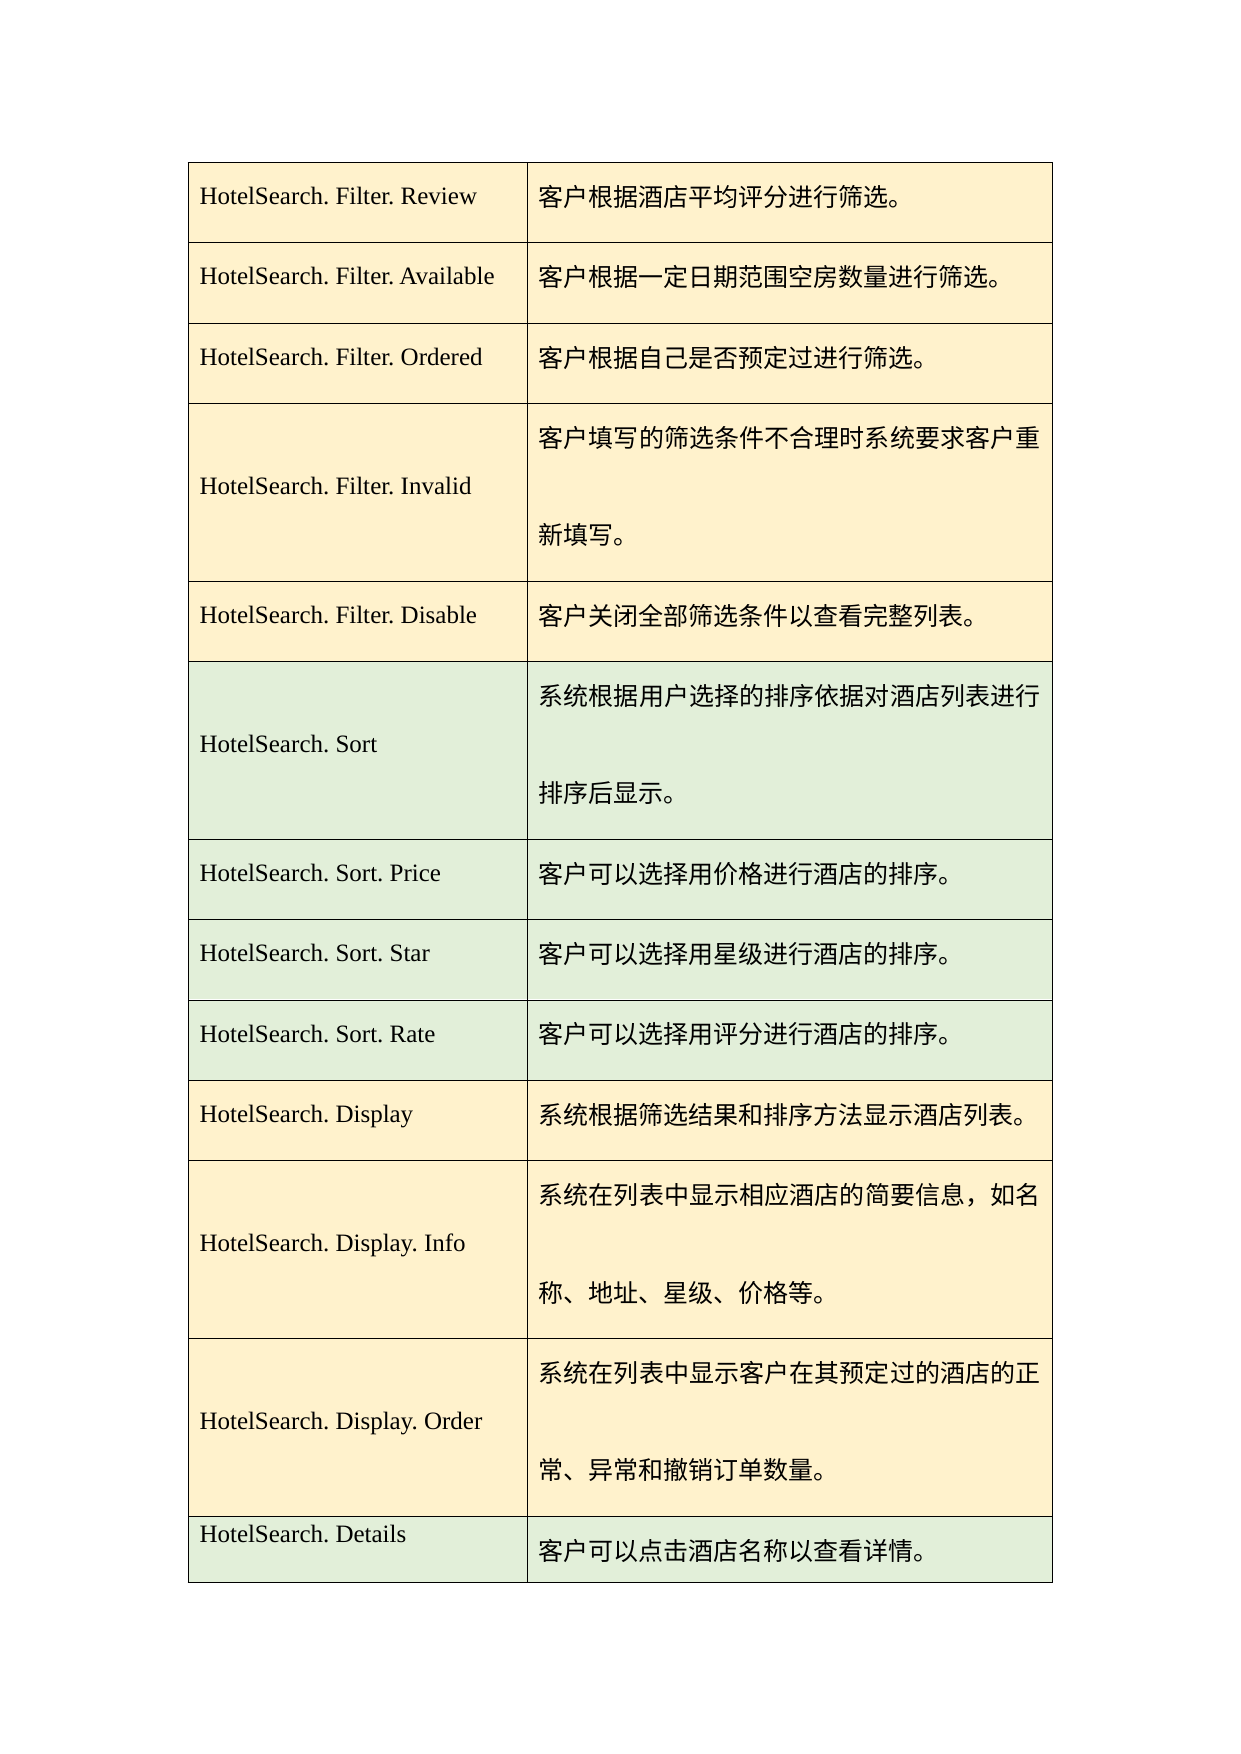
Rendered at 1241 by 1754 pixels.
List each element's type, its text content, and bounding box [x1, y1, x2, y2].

table_cell 客户根据酒店平均评分进行筛选。 [528, 163, 1052, 242]
table_cell 系统根据用户选择的排序依据对酒店列表进行排序后显示。 [528, 662, 1052, 839]
table_cell HotelSearch. Filter. Invalid [189, 404, 527, 581]
table_cell HotelSearch. Filter. Available [189, 243, 527, 323]
table_cell 客户关闭全部筛选条件以查看完整列表。 [528, 582, 1052, 661]
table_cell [189, 1517, 527, 1582]
table_cell 客户可以选择用评分进行酒店的排序。 [528, 1001, 1052, 1080]
table_cell HotelSearch. Display. Info [189, 1161, 527, 1338]
table_cell 客户根据一定日期范围空房数量进行筛选。 [528, 243, 1052, 323]
table_cell 客户可以选择用星级进行酒店的排序。 [528, 920, 1052, 999]
table_cell 客户填写的筛选条件不合理时系统要求客户重新填写。 [528, 404, 1052, 581]
table_cell 系统根据筛选结果和排序方法显示酒店列表。 [528, 1081, 1052, 1160]
table_cell 客户可以选择用价格进行酒店的排序。 [528, 840, 1052, 919]
table_cell HotelSearch. Sort. Rate [189, 1001, 527, 1080]
table_cell 客户根据自己是否预定过进行筛选。 [528, 324, 1052, 403]
table_cell 客户可以点击酒店名称以查看详情。 [528, 1517, 1052, 1582]
table_cell 系统在列表中显示客户在其预定过的酒店的正常、异常和撤销订单数量。 [528, 1339, 1052, 1516]
table_cell HotelSearch. Display [189, 1081, 527, 1160]
table_cell HotelSearch. Filter. Ordered [189, 324, 527, 403]
table_cell HotelSearch. Sort [189, 662, 527, 839]
table_cell HotelSearch. Filter. Review [189, 163, 527, 242]
table_cell HotelSearch. Sort. Price [189, 840, 527, 919]
table_cell HotelSearch. Sort. Star [189, 920, 527, 999]
table_cell HotelSearch. Display. Order [189, 1339, 527, 1516]
table_cell HotelSearch. Filter. Disable [189, 582, 527, 661]
table_cell 系统在列表中显示相应酒店的简要信息，如名称、地址、星级、价格等。 [528, 1161, 1052, 1338]
